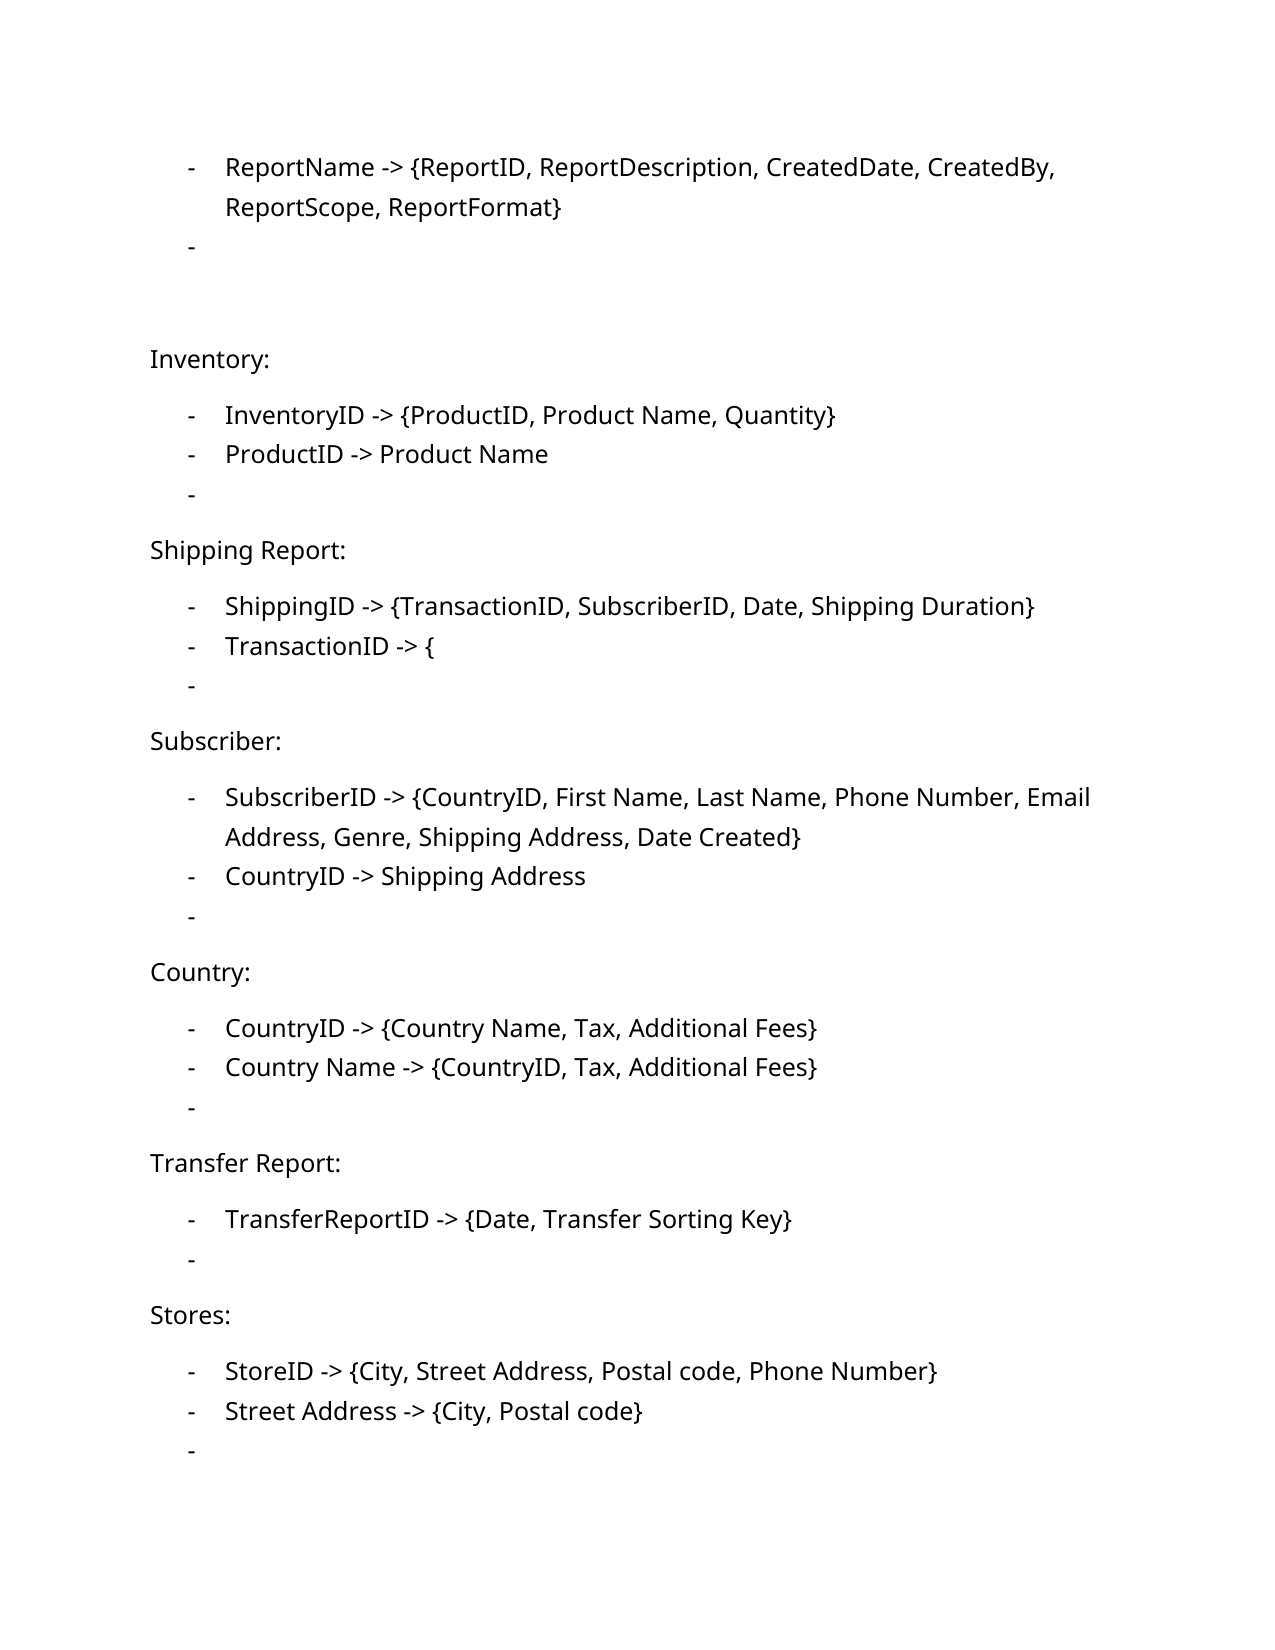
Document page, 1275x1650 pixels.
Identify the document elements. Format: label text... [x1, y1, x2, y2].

text Country: [150, 954, 1125, 988]
text Transfer Report: [150, 1146, 1125, 1180]
list TransactionID -> { [187, 628, 1125, 662]
list CountryID -> Shipping Address [187, 859, 1125, 893]
list SubscriberID -> {CountryID, First Name, Last Name, Phone Number, Email Address, Genre, Shipping Address, Date Created} [187, 780, 1125, 853]
list CountryID -> {Country Name, Tax, Additional Fees} [187, 1011, 1125, 1045]
text Stores: [150, 1297, 1125, 1332]
text Inventory: [150, 341, 1125, 375]
text Subscriber: [150, 724, 1125, 758]
list ReportName -> {ReportID, ReportDescription, CreatedDate, CreatedBy, ReportScope, ReportFormat} [187, 150, 1125, 223]
list Country Name -> {CountryID, Tax, Additional Fees} [187, 1050, 1125, 1084]
list InventoryID -> {ProductID, Product Name, Quantity} [187, 397, 1125, 431]
text Shipping Report: [150, 532, 1125, 567]
list ProductID -> Product Name [187, 437, 1125, 471]
list ShippingID -> {TransactionID, SubscriberID, Date, Shipping Duration} [187, 589, 1125, 623]
list TransferReportID -> {Date, Transfer Sorting Key} [187, 1202, 1125, 1236]
list Street Address -> {City, Postal code} [187, 1393, 1125, 1427]
list StoreID -> {City, Street Address, Postal code, Phone Number} [187, 1354, 1125, 1388]
